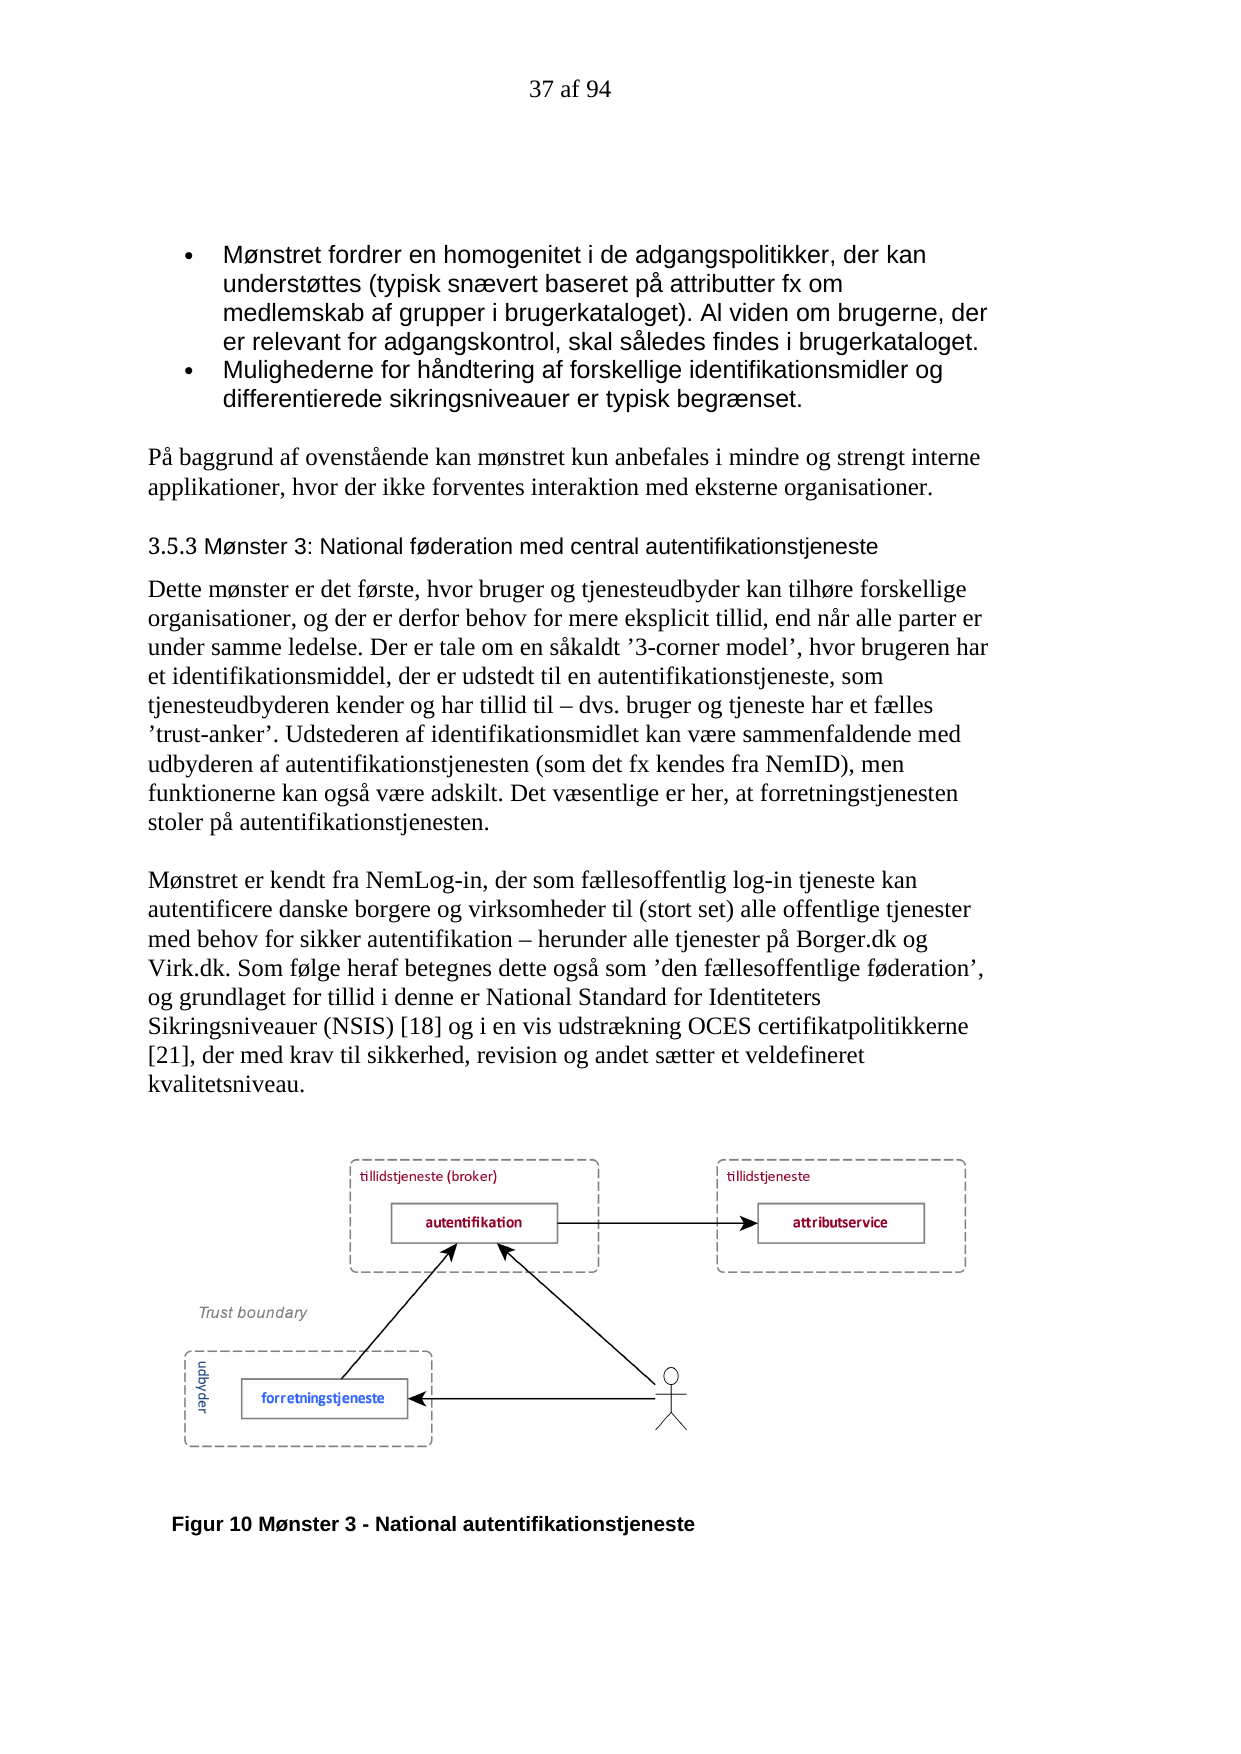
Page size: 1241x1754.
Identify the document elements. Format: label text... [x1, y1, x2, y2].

list Mulighederne for håndtering af forskellige identifikationsmidler og differentierede sikringsniveauer er typisk begrænset. [185, 355, 992, 413]
text Mønstret er kendt fra NemLog-in, der som fællesoffentlig log-in tjeneste kan autentificere danske borgere og virksomheder til (stort set) alle offentlige tjenester med behov for sikker autentifikation – herunder alle tjenester på Borger.dk og Virk.dk. Som følge heraf betegnes dette også som ’den fællesoffentlige føderation’, og grundlaget for tillid i denne er National Standard for Identiteters Sikringsniveauer (NSIS) [18] og i en vis udstrækning OCES certifikatpolitikkerne [21], der med krav til sikkerhed, revision og andet sætter et veldefineret kvalitetsniveau. [148, 865, 992, 1098]
list Mønstret fordrer en homogenitet i de adgangspolitikker, der kan understøttes (typisk snævert baseret på attributter fx om medlemskab af grupper i brugerkataloget). Al viden om brugerne, der er relevant for adgangskontrol, skal således findes i brugerkataloget. [185, 240, 992, 355]
subtitle Mønster 3: National føderation med central autentifikationstjeneste [148, 529, 992, 561]
text På baggrund af ovenstående kan mønstret kun anbefales i mindre og strengt interne applikationer, hvor der ikke forventes interaktion med eksterne organisationer. [148, 442, 992, 500]
text Dette mønster er det første, hvor bruger og tjenesteudbyder kan tilhøre forskellige organisationer, og der er derfor behov for mere eksplicit tillid, end når alle parter er under samme ledelse. Der er tale om en såkaldt ’3-corner model’, hvor brugeren har et identifikationsmiddel, der er udstedt til en autentifikationstjeneste, som tjenesteudbyderen kender og har tillid til – dvs. bruger og tjeneste har et fælles ’trust-anker’. Udstederen af identifikationsmidlet kan være sammenfaldende med udbyderen af autentifikationstjenesten (som det fx kendes fra NemID), men funktionerne kan også være adskilt. Det væsentlige er her, at forretningstjenesten stoler på autentifikationstjenesten. [148, 573, 992, 836]
picture [147, 1127, 1005, 1478]
